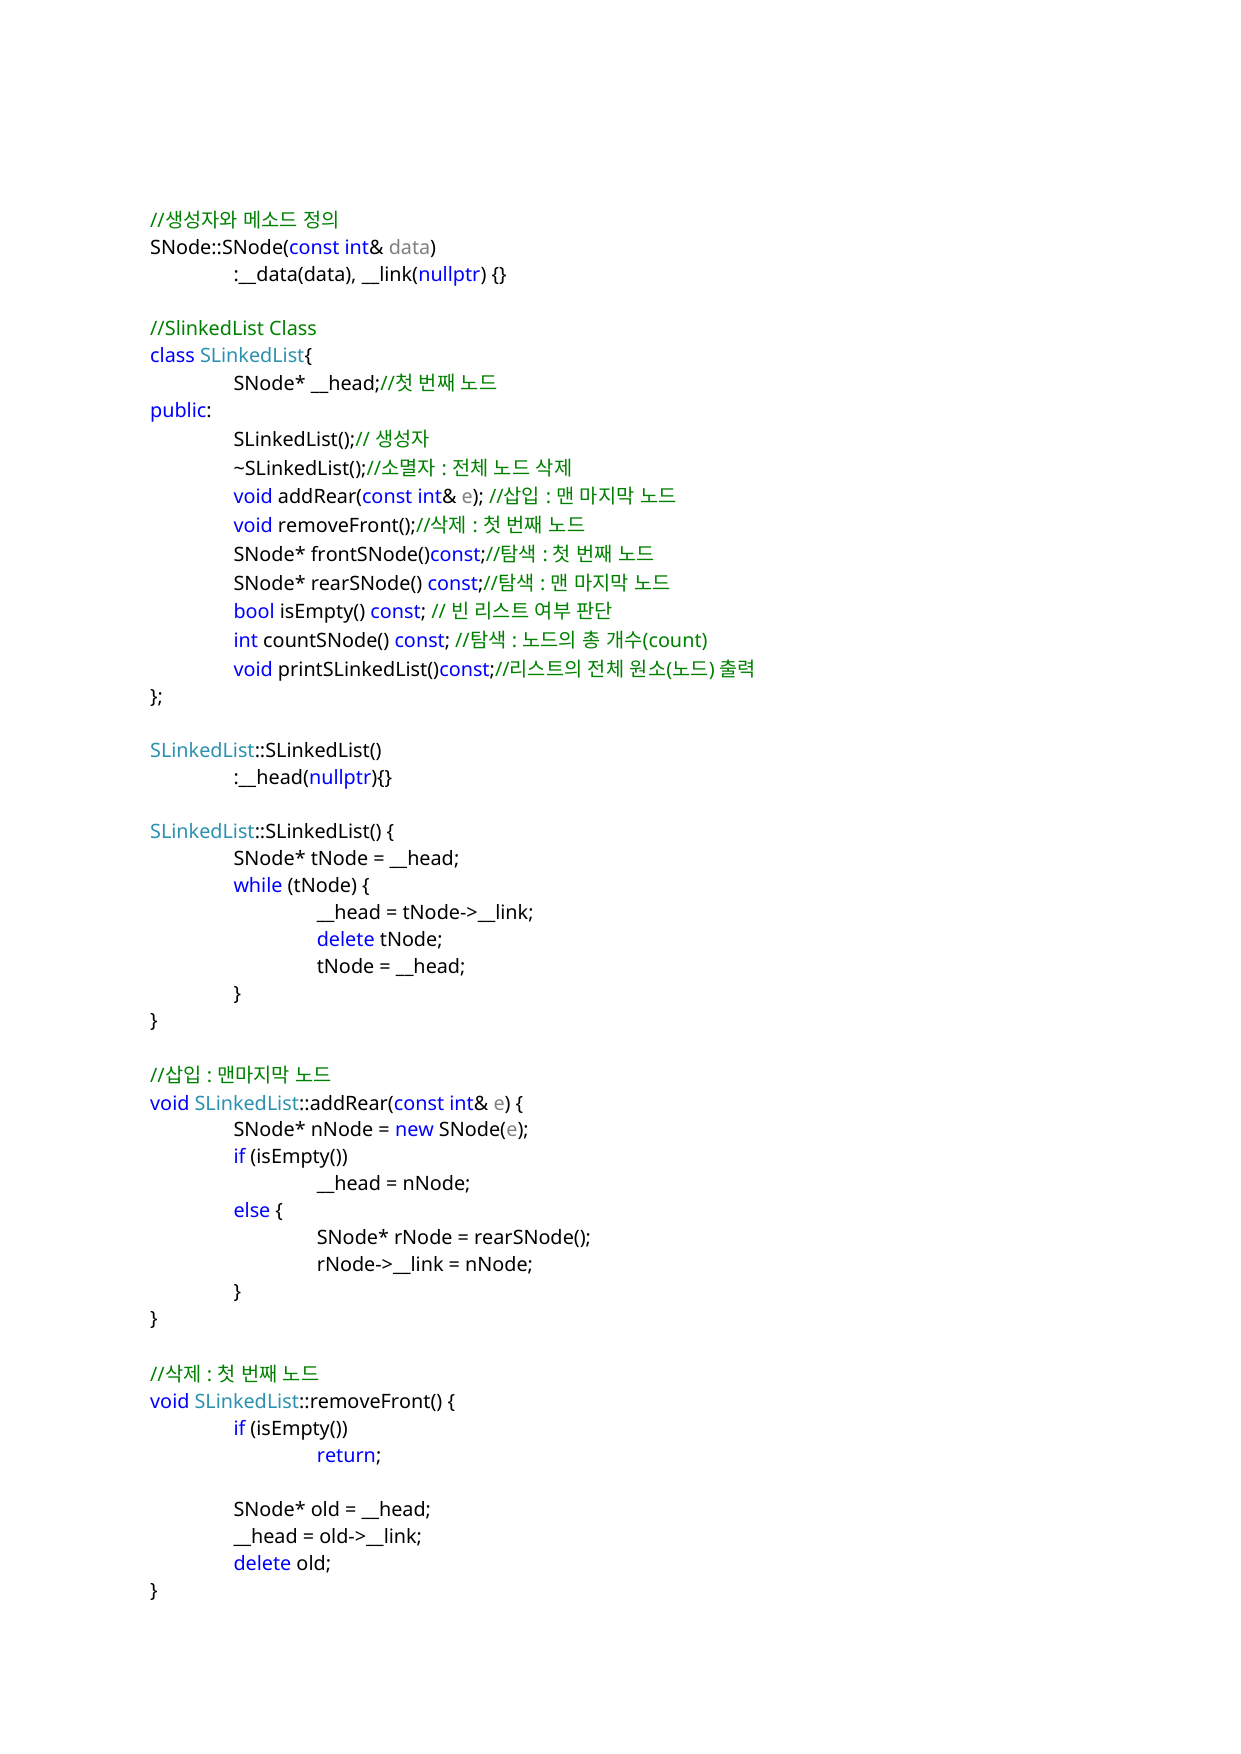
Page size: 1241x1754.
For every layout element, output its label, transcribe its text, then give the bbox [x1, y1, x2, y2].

text delete tNode; [150, 925, 1090, 952]
text while (tNode) { [150, 871, 1090, 898]
text public: [150, 397, 1090, 423]
text :__head(nullptr){} [150, 763, 1090, 790]
text class SLinkedList{ [150, 341, 1090, 368]
text delete old; [150, 1549, 1090, 1576]
text SNode* old = __head; [150, 1495, 1090, 1522]
text void printSLinkedList()const;//리스트의 전체 원소(노드) 출력 [150, 653, 1090, 682]
text if (isEmpty()) [150, 1414, 1090, 1441]
text rNode->__link = nNode; [150, 1251, 1090, 1278]
text SLinkedList::SLinkedList() [150, 736, 1090, 763]
text } [150, 1006, 1090, 1033]
text __head = nNode; [150, 1170, 1090, 1197]
text SNode::SNode(const int& data) [150, 233, 1090, 260]
text }; [150, 682, 1090, 709]
text SNode* frontSNode()const;//탐색 : 첫 번째 노드 [150, 538, 1090, 567]
text //SlinkedList Class [150, 314, 1090, 341]
text //삽입 : 맨마지막 노드 [150, 1060, 1090, 1089]
text } [150, 1304, 1090, 1332]
text int countSNode() const; //탐색 : 노드의 총 개수(count) [150, 625, 1090, 653]
text __head = tNode->__link; [150, 898, 1090, 925]
text SNode* __head;//첫 번째 노드 [150, 368, 1090, 397]
text SNode* rNode = rearSNode(); [150, 1224, 1090, 1251]
text void SLinkedList::addRear(const int& e) { [150, 1089, 1090, 1116]
text tNode = __head; [150, 952, 1090, 979]
text bool isEmpty() const; // 빈 리스트 여부 판단 [150, 596, 1090, 625]
text if (isEmpty()) [150, 1143, 1090, 1170]
text else { [150, 1197, 1090, 1224]
text SNode* rearSNode() const;//탐색 : 맨 마지막 노드 [150, 567, 1090, 596]
text return; [150, 1441, 1090, 1468]
text __head = old->__link; [150, 1522, 1090, 1549]
text void addRear(const int& e); //삽입 : 맨 마지막 노드 [150, 481, 1090, 510]
text SNode* nNode = new SNode(e); [150, 1116, 1090, 1143]
text void SLinkedList::removeFront() { [150, 1387, 1090, 1414]
text SLinkedList();// 생성자 [150, 423, 1090, 452]
text SLinkedList::SLinkedList() { [150, 817, 1090, 844]
text void removeFront();//삭제 : 첫 번째 노드 [150, 510, 1090, 538]
text SNode* tNode = __head; [150, 844, 1090, 871]
text //생성자와 메소드 정의 [150, 204, 1090, 233]
text } [150, 979, 1090, 1006]
text :__data(data), __link(nullptr) {} [150, 260, 1090, 287]
text } [150, 1278, 1090, 1304]
text //삭제 : 첫 번째 노드 [150, 1358, 1090, 1387]
text ~SLinkedList();//소멸자 : 전체 노드 삭제 [150, 452, 1090, 481]
text } [150, 1576, 1090, 1603]
